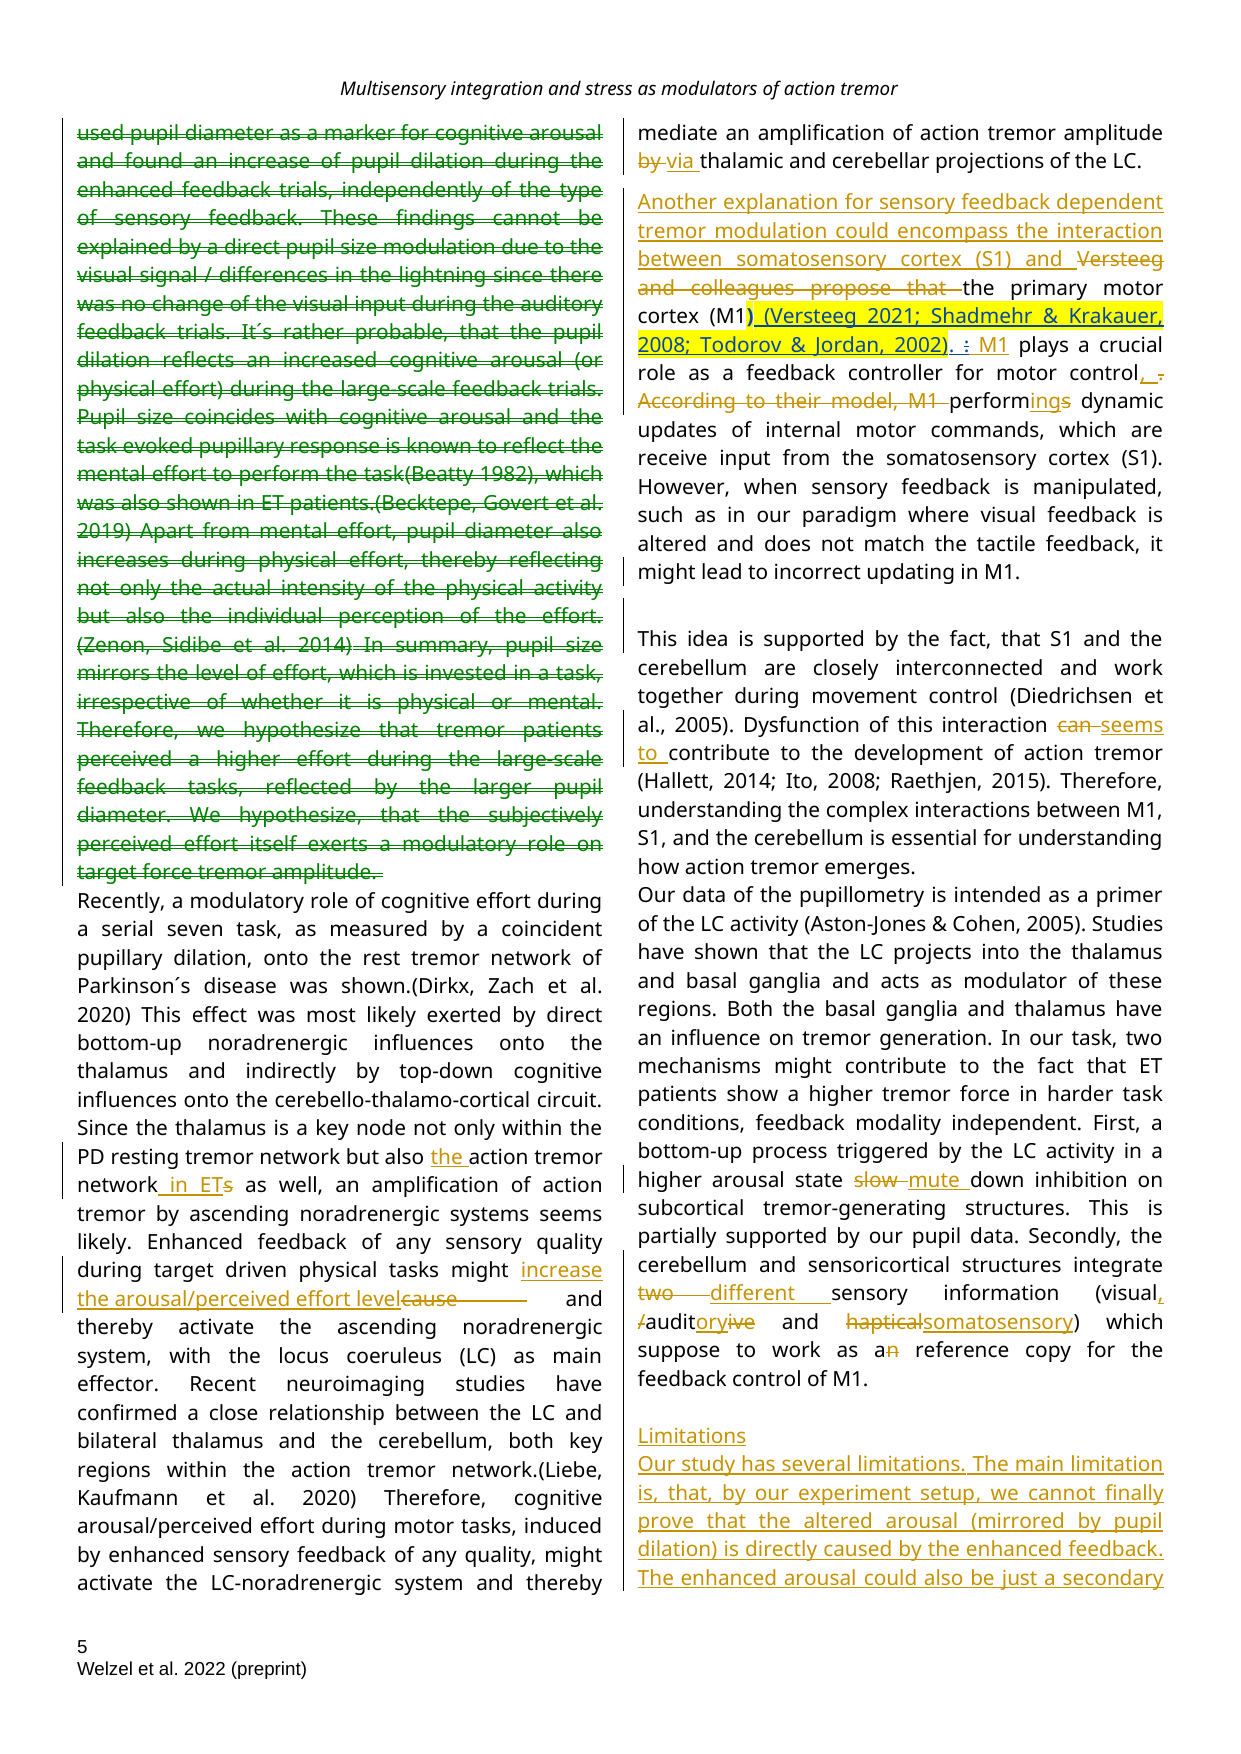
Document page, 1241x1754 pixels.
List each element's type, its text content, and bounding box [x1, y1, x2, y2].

text This idea is supported by the fact, that S1 and the cerebellum are closely interconnected and work together during movement control (Diedrichsen et al., 2005). Dysfunction of this interaction contribute to the development of action tremor (Hallett, 2014; Ito, 2008; Raethjen, 2015). Therefore, understanding the complex interactions between M1, S1, and the cerebellum is essential for understanding how action tremor emerges. [637, 624, 1163, 880]
subtitle the primary motor cortex (M1) plays a crucial role as a feedback controller for motor controlperform dynamic updates of internal motor commands, which are receive input from the somatosensory cortex (S1). However, when sensory feedback is manipulated, such as in our paradigm where visual feedback is altered and does not match the tactile feedback, it might lead to incorrect updating in M1. [637, 330, 1163, 586]
subtitle the primary motor cortex (M1) plays a crucial role as a feedback controller for motor controlperform dynamic updates of internal motor commands, which are receive input from the somatosensory cortex (S1). However, when sensory feedback is manipulated, such as in our paradigm where visual feedback is altered and does not match the tactile feedback, it might lead to incorrect updating in M1. [637, 241, 1163, 354]
text Recently, a modulatory role of cognitive effort during a serial seven task, as measured by a coincident pupillary dilation, onto the rest tremor network of Parkinson´s disease was shown.(Dirkx, Zach et al. 2020) This effect was most likely exerted by direct bottom-up noradrenergic influences onto the thalamus and indirectly by top-down cognitive influences onto the cerebello-thalamo-cortical circuit. Since the thalamus is a key node not only within the PD resting tremor network but also action tremor network as well, an amplification of action tremor by ascending noradrenergic systems seems likely. Enhanced feedback of any sensory quality during target driven physical tasks might and thereby activate the ascending noradrenergic system, with the locus coeruleus (LC) as main effector. Recent neuroimaging studies have confirmed a close relationship between the LC and bilateral thalamus and the cerebellum, both key regions within the action tremor network.(Liebe, Kaufmann et al. 2020) Therefore, cognitive arousal/perceived effort during motor tasks, induced by enhanced sensory feedback of any quality, might activate the LC-noradrenergic system and thereby mediate an amplification of action tremor amplitude thalamic and cerebellar projections of the LC. [77, 886, 603, 1597]
text Our data of the pupillometry is intended as a primer of the LC activity (Aston-Jones & Cohen, 2005). Studies have shown that the LC projects into the thalamus and basal ganglia and acts as modulator of these regions. Both the basal ganglia and thalamus have an influence on tremor generation. In our task, two mechanisms might contribute to the fact that ET patients show a higher tremor force in harder task conditions, feedback modality independent. First, a bottom-up process triggered by the LC activity in a higher arousal state down inhibition on subcortical tremor-generating structures. This is partially supported by our pupil data. Secondly, the cerebellum and sensoricortical structures integrate sensory information (visualaudit and ) which suppose to work as a reference copy for the feedback control of M1. [637, 880, 1163, 1392]
